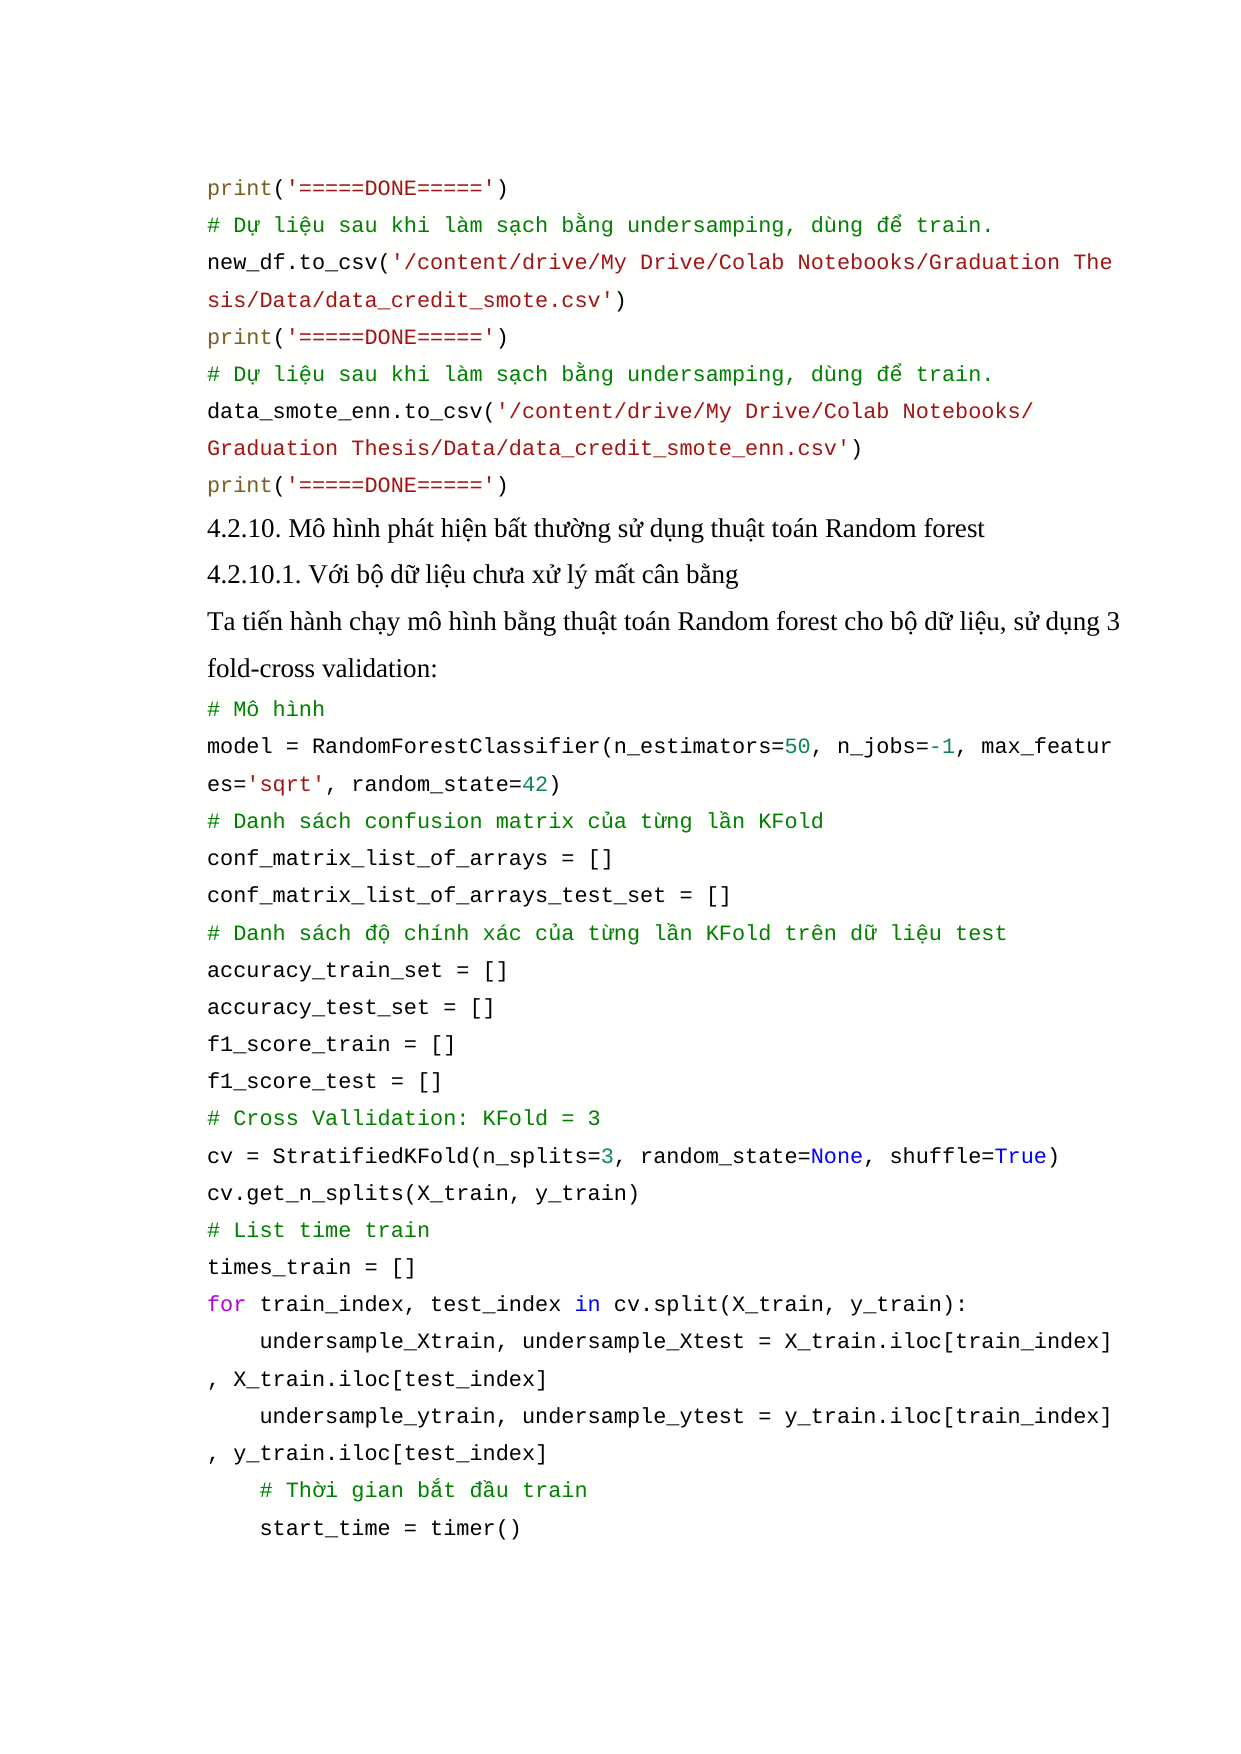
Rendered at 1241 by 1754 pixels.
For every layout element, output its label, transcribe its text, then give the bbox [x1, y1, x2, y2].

text print('=====DONE=====') [207, 177, 1122, 202]
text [207, 214, 1122, 239]
text print('=====DONE=====') [207, 475, 1122, 499]
text times_train = [] [207, 1256, 1122, 1281]
text # Mô hình [207, 698, 1122, 723]
text start_time = timer() [207, 1517, 1122, 1541]
text 4.2.10. Mô hình phát hiện bất thường sử dụng thuật toán Random forest [207, 512, 1122, 543]
text # Thời gian bắt đầu train [207, 1479, 1122, 1504]
text new_df.to_csv('/content/drive/My Drive/Colab Notebooks/Graduation Thesis/Data/data_credit_smote.csv') [207, 252, 1122, 313]
text accuracy_train_set = [] [207, 959, 1122, 984]
text undersample_ytrain, undersample_ytest = y_train.iloc[train_index], y_train.iloc[test_index] [207, 1405, 1122, 1467]
text f1_score_test = [] [207, 1070, 1122, 1095]
text # Cross Vallidation: KFold = 3 [207, 1108, 1122, 1132]
text cv = StratifiedKFold(n_splits=3, random_state=None, shuffle=True) [207, 1145, 1122, 1169]
text cv.get_n_splits(X_train, y_train) [207, 1182, 1122, 1207]
text data_smote_enn.to_csv('/content/drive/My Drive/Colab Notebooks/Graduation Thesis/Data/data_credit_smote_enn.csv') [207, 400, 1122, 462]
text for train_index, test_index in cv.split(X_train, y_train): [207, 1293, 1122, 1318]
text conf_matrix_list_of_arrays_test_set = [] [207, 884, 1122, 909]
text model = RandomForestClassifier(n_estimators=50, n_jobs=-1, max_features='sqrt', random_state=42) [207, 736, 1122, 798]
text # List time train [207, 1219, 1122, 1244]
text accuracy_test_set = [] [207, 996, 1122, 1021]
text # Dự liệu sau khi làm sạch bằng undersamping, dùng để train. [207, 363, 1122, 388]
text f1_score_train = [] [207, 1033, 1122, 1058]
text # Danh sách confusion matrix của từng lần KFold [207, 810, 1122, 835]
text undersample_Xtrain, undersample_Xtest = X_train.iloc[train_index], X_train.iloc[test_index] [207, 1331, 1122, 1393]
text Ta tiến hành chạy mô hình bằng thuật toán Random forest cho bộ dữ liệu, sử dụng 3 fold-cross validation: [207, 605, 1122, 683]
text # Danh sách độ chính xác của từng lần KFold trên dữ liệu test [207, 922, 1122, 946]
text print('=====DONE=====') [207, 326, 1122, 351]
text 4.2.10.1. Với bộ dữ liệu chưa xử lý mất cân bằng [207, 558, 1122, 590]
text conf_matrix_list_of_arrays = [] [207, 847, 1122, 872]
